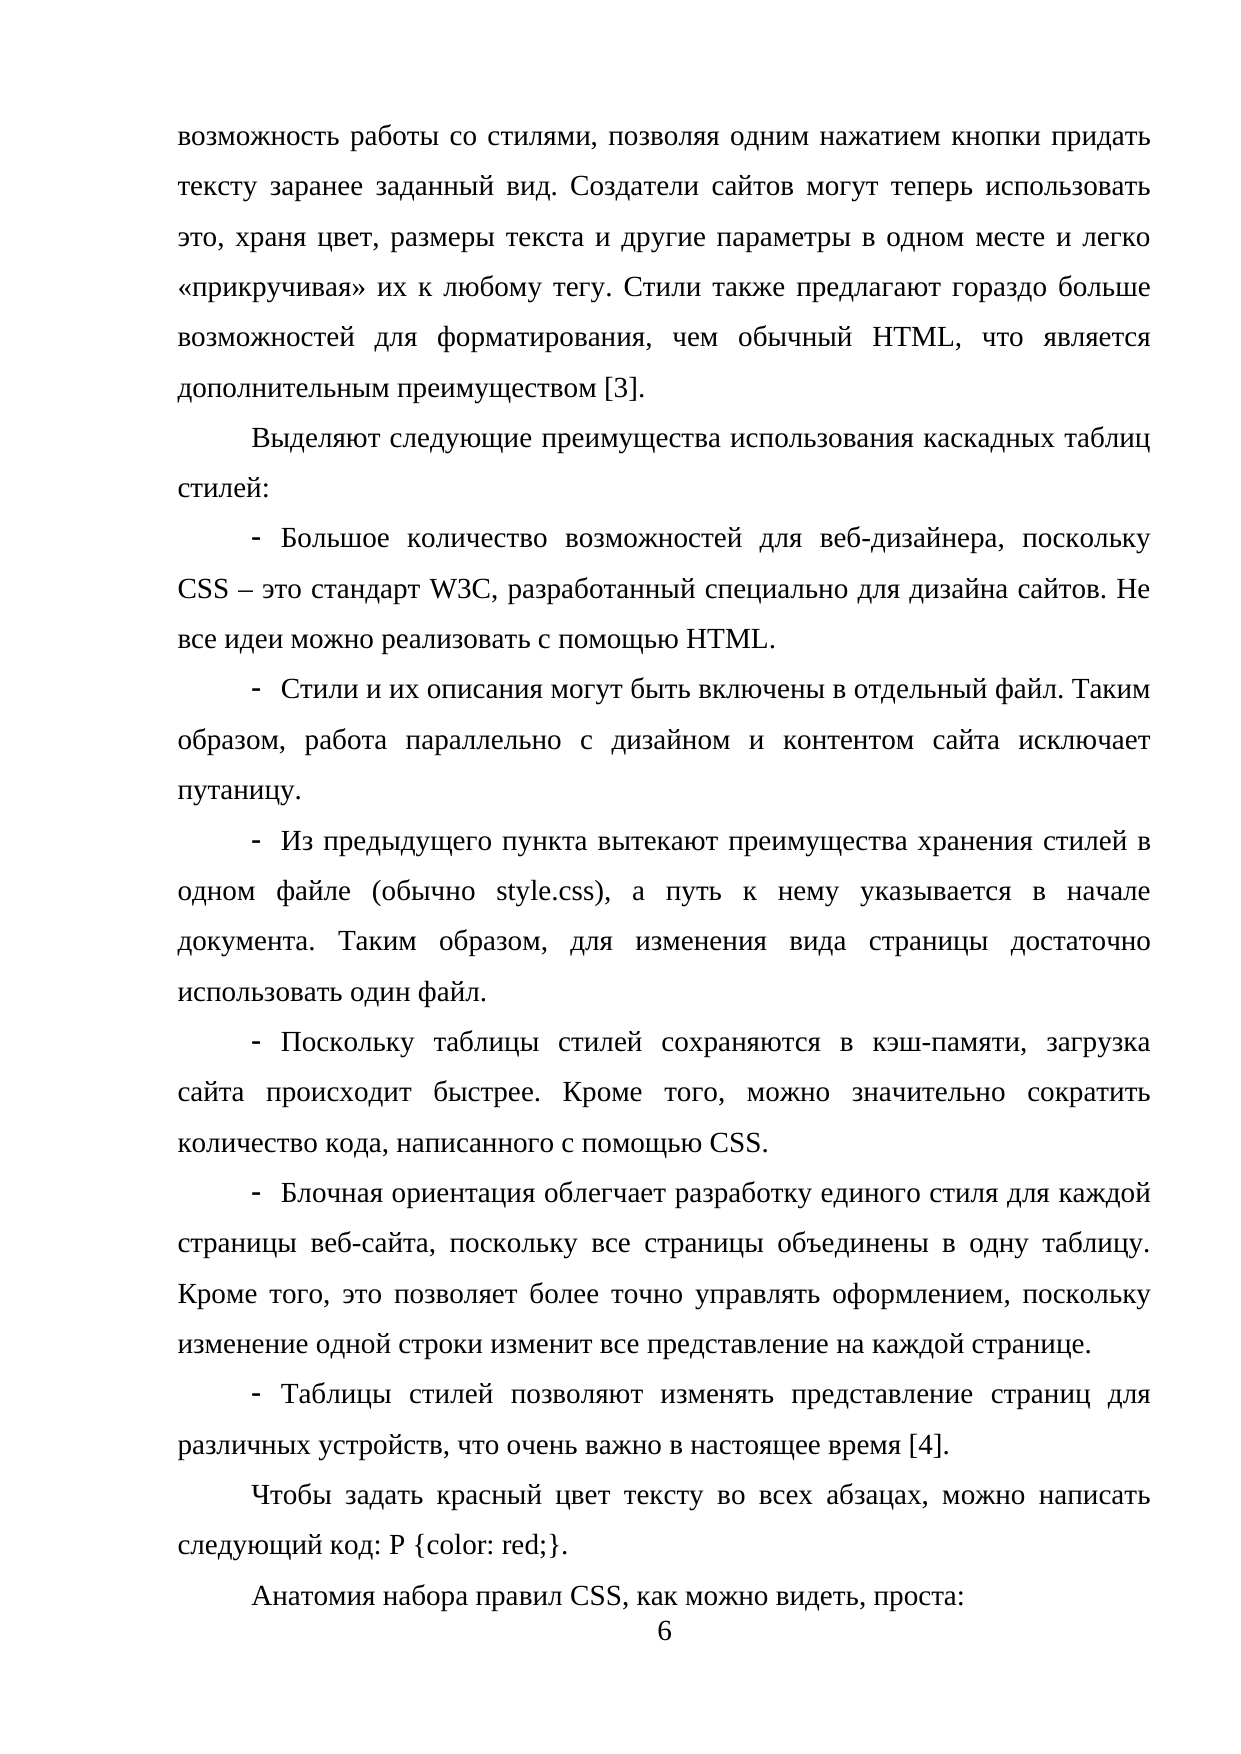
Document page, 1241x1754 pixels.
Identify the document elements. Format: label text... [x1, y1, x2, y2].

text Анатомия набора правил CSS, как можно видеть, проста: [177, 1578, 1152, 1611]
list Большое количество возможностей для веб-дизайнера, поскольку CSS – это стандарт W3C, разработанный специально для дизайна сайтов. Не все идеи можно реализовать с помощью HTML. [177, 521, 1152, 655]
list Стили и их описания могут быть включены в отдельный файл. Таким образом, работа параллельно с дизайном и контентом сайта исключает путаницу. [177, 672, 1152, 806]
list Блочная ориентация облегчает разработку единого стиля для каждой страницы веб-сайта, поскольку все страницы объединены в одну таблицу. Кроме того, это позволяет более точно управлять оформлением, поскольку изменение одной строки изменит все представление на каждой странице. [177, 1175, 1152, 1360]
text Чтобы задать красный цвет тексту во всех абзацах, можно написать следующий код: P {color: red;}. [177, 1477, 1152, 1561]
list Из предыдущего пункта вытекают преимущества хранения стилей в одном файле (обычно style.css), а путь к нему указывается в начале документа. Таким образом, для изменения вида страницы достаточно использовать один файл. [177, 823, 1152, 1007]
list Таблицы стилей позволяют изменять представление страниц для различных устройств, что очень важно в настоящее время [4]. [177, 1376, 1152, 1460]
list Поскольку таблицы стилей сохраняются в кэш-памяти, загрузка сайта происходит быстрее. Кроме того, можно значительно сократить количество кода, написанного с помощью CSS. [177, 1024, 1152, 1158]
text Выделяют следующие преимущества использования каскадных таблиц стилей: [177, 420, 1152, 504]
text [177, 118, 1152, 403]
